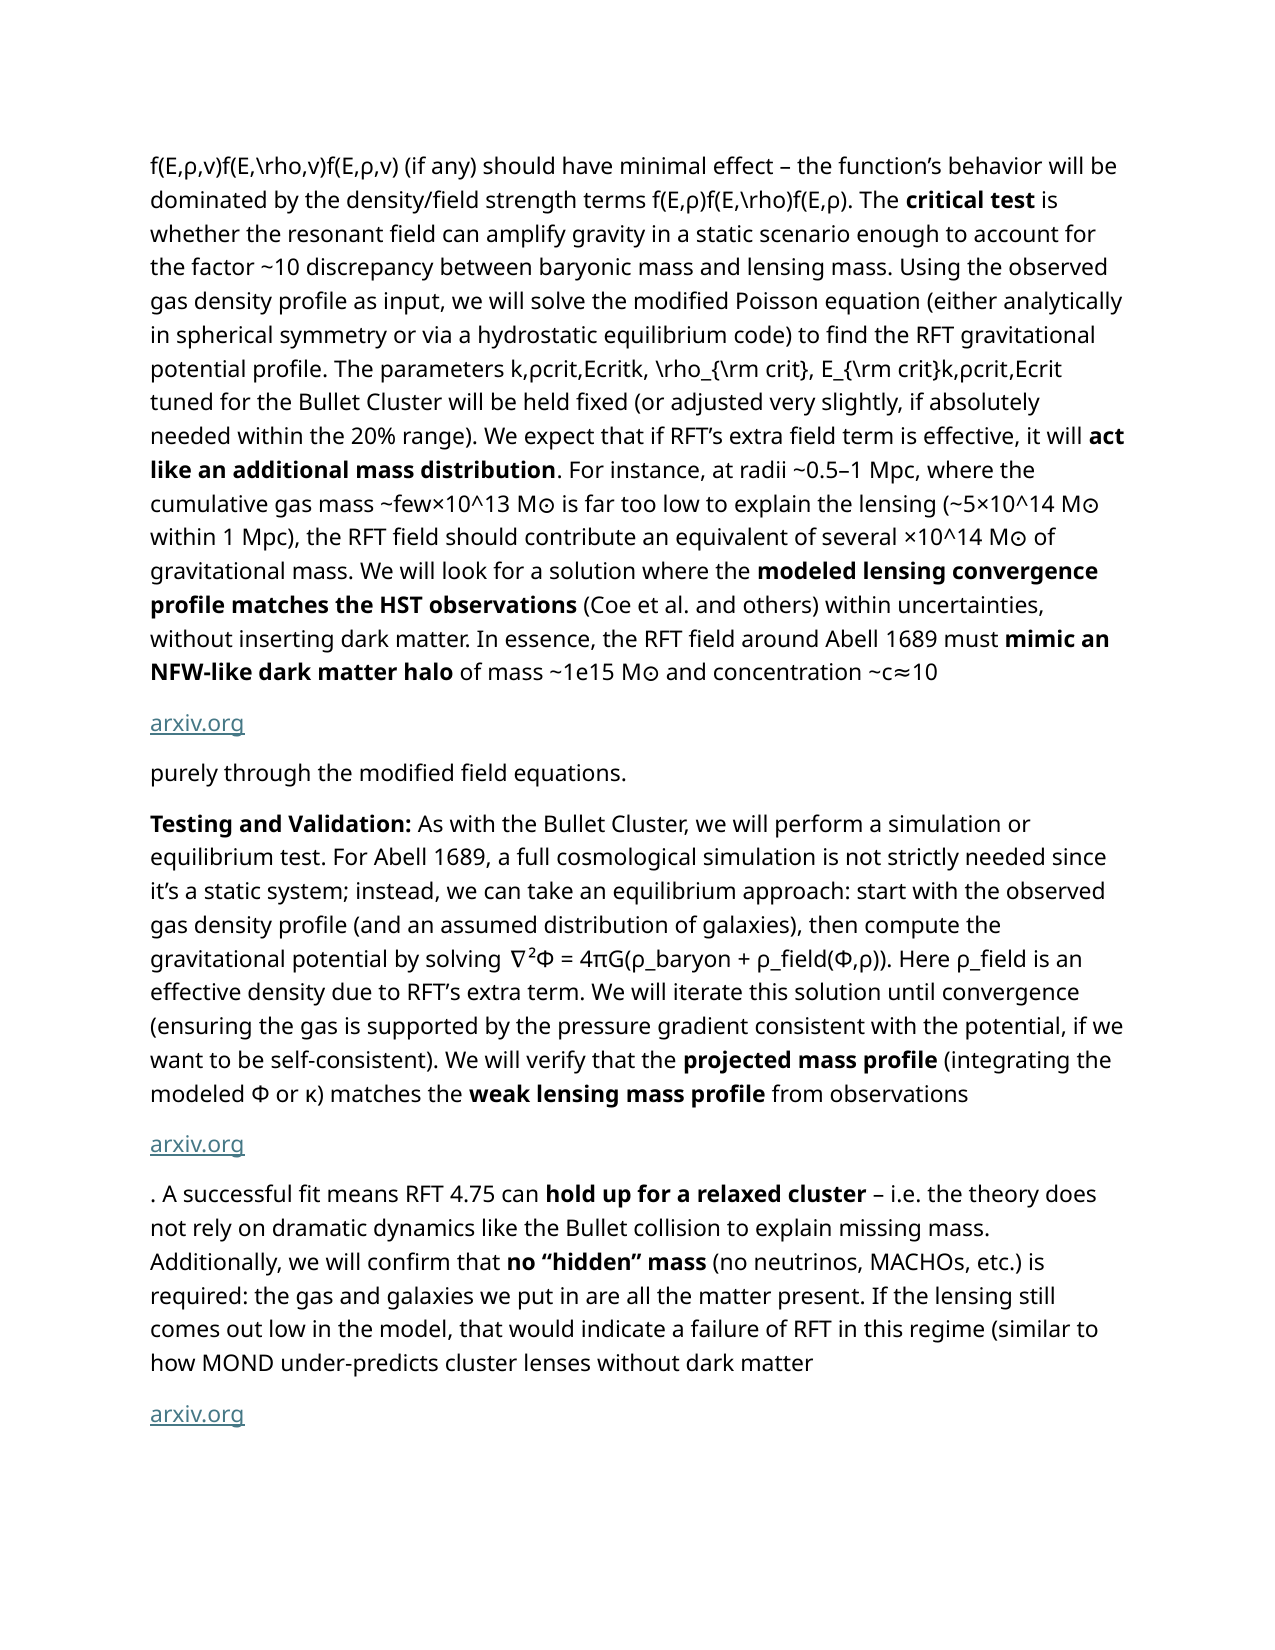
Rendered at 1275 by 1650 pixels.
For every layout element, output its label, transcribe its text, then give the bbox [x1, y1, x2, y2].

text arxiv.org [150, 707, 1125, 738]
text . A successful fit means RFT 4.75 can hold up for a relaxed cluster – i.e. the theory does not rely on dramatic dynamics like the Bullet collision to explain missing mass. Additionally, we will confirm that no “hidden” mass (no neutrinos, MACHOs, etc.) is required: the gas and galaxies we put in are all the matter present. If the lensing still comes out low in the model, that would indicate a failure of RFT in this regime (similar to how MOND under-predicts cluster lenses without dark matter​ [150, 1178, 1125, 1378]
text arxiv.org [150, 1128, 1125, 1159]
text Testing and Validation: As with the Bullet Cluster, we will perform a simulation or equilibrium test. For Abell 1689, a full cosmological simulation is not strictly needed since it’s a static system; instead, we can take an equilibrium approach: start with the observed gas density profile (and an assumed distribution of galaxies), then compute the gravitational potential by solving ∇²Φ = 4πG(ρ_baryon + ρ_field(Φ,ρ)). Here ρ_field is an effective density due to RFT’s extra term. We will iterate this solution until convergence (ensuring the gas is supported by the pressure gradient consistent with the potential, if we want to be self-consistent). We will verify that the projected mass profile (integrating the modeled Φ or κ) matches the weak lensing mass profile from observations​ [150, 807, 1125, 1109]
text arxiv.org [150, 1397, 1125, 1429]
text purely through the modified field equations. [150, 757, 1125, 788]
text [150, 150, 1125, 687]
